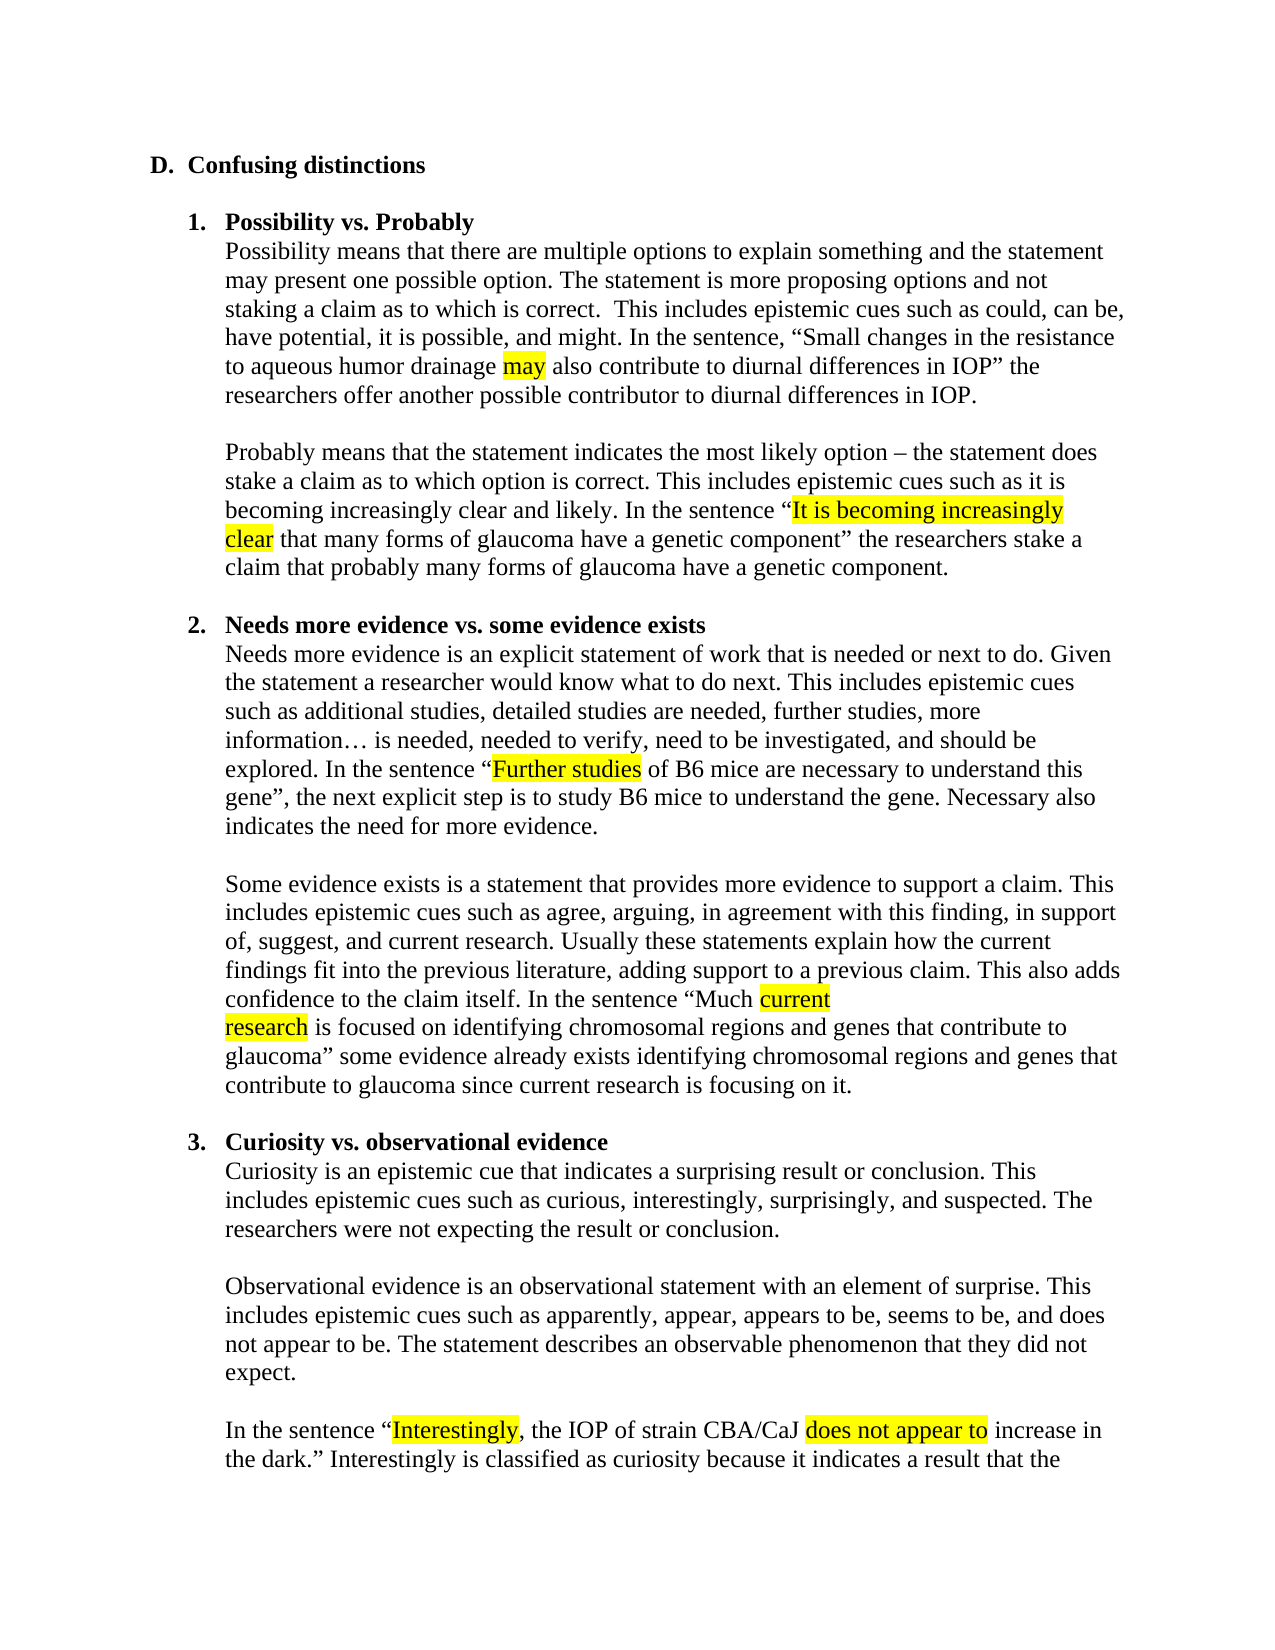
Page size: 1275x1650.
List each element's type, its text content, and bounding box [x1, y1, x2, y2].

text Probably means that the statement indicates the most likely option – the statement does stake a claim as to which option is correct. This includes epistemic cues such as it is becoming increasingly clear and likely. In the sentence “It is becoming increasingly clear that many forms of glaucoma have a genetic component” the researchers stake a claim that probably many forms of glaucoma have a genetic component. [225, 437, 1125, 581]
text Observational evidence is an observational statement with an element of surprise. This includes epistemic cues such as apparently, appear, appears to be, seems to be, and does not appear to be. The statement describes an observable phenomenon that they did not expect. [225, 1271, 1125, 1386]
list Needs more evidence vs. some evidence exists [187, 610, 1125, 639]
list Some evidence exists is a statement that provides more evidence to support a claim. This includes epistemic cues such as agree, arguing, in agreement with this finding, in support of, suggest, and current research. Usually these statements explain how the current findings fit into the previous literature, adding support to a previous claim. This also adds confidence to the claim itself. In the sentence “Much current research is focused on identifying chromosomal regions and genes that contribute to glaucoma” some evidence already exists identifying chromosomal regions and genes that contribute to glaucoma since current research is focusing on it. [225, 869, 1125, 1099]
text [225, 1415, 1125, 1472]
text Curiosity is an epistemic cue that indicates a surprising result or conclusion. This includes epistemic cues such as curious, interestingly, surprisingly, and suspected. The researchers were not expecting the result or conclusion. [225, 1156, 1125, 1242]
list Possibility means that there are multiple options to explain something and the statement may present one possible option. The statement is more proposing options and not staking a claim as to which is correct. This includes epistemic cues such as could, can be, have potential, it is possible, and might. In the sentence, “Small changes in the resistance to aqueous humor drainage may also contribute to diurnal differences in IOP” the researchers offer another possible contributor to diurnal differences in IOP. [225, 236, 1125, 409]
list Confusing distinctions [150, 150, 1125, 179]
text Needs more evidence is an explicit statement of work that is needed or next to do. Given the statement a researcher would know what to do next. This includes epistemic cues such as additional studies, detailed studies are needed, further studies, more information… is needed, needed to verify, need to be investigated, and should be explored. In the sentence “Further studies of B6 mice are necessary to understand this gene”, the next explicit step is to study B6 mice to understand the gene. Necessary also indicates the need for more evidence. [225, 639, 1125, 840]
list Curiosity vs. observational evidence [187, 1127, 1125, 1156]
list Possibility vs. Probably [187, 207, 1125, 236]
